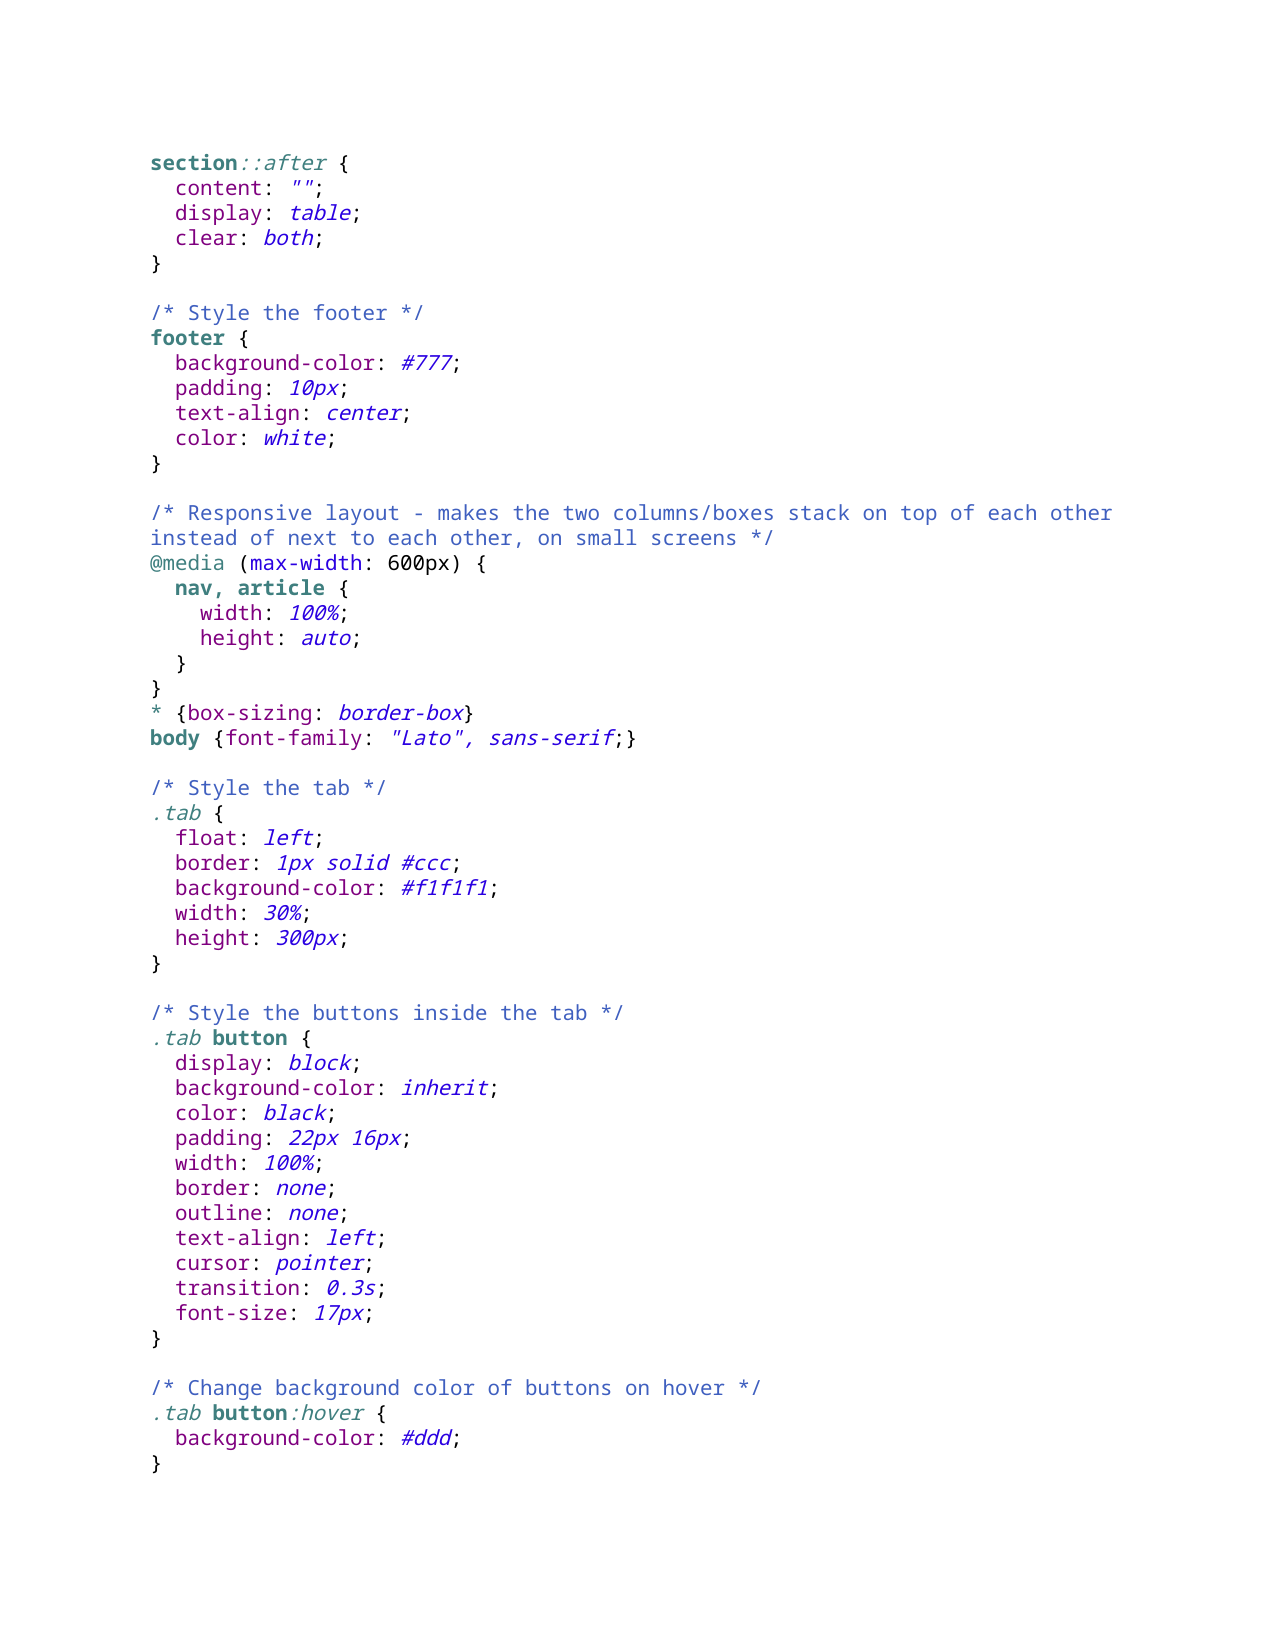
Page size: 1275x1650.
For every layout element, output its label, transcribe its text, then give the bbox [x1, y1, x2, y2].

text display: block; [150, 1050, 1125, 1075]
text * {box-sizing: border-box} [150, 700, 1125, 725]
text background-color: #f1f1f1; [150, 875, 1125, 900]
text } [150, 950, 1125, 975]
text } [150, 250, 1125, 275]
text font-size: 17px; [150, 1300, 1125, 1325]
text /* Style the buttons inside the tab */ [150, 1000, 1125, 1025]
text background-color: #777; [150, 350, 1125, 375]
text footer { [150, 325, 1125, 350]
text padding: 22px 16px; [150, 1125, 1125, 1150]
text } [150, 1450, 1125, 1475]
text display: table; [150, 200, 1125, 225]
text border: 1px solid #ccc; [150, 850, 1125, 875]
text background-color: inherit; [150, 1075, 1125, 1100]
text section::after { [150, 150, 1125, 175]
text color: white; [150, 425, 1125, 450]
text clear: both; [150, 225, 1125, 250]
text /* Change background color of buttons on hover */ [150, 1375, 1125, 1400]
text /* Style the tab */ [150, 775, 1125, 800]
text width: 30%; [150, 900, 1125, 925]
text nav, article { [150, 575, 1125, 600]
text text-align: left; [150, 1225, 1125, 1250]
text background-color: #ddd; [150, 1425, 1125, 1450]
text padding: 10px; [150, 375, 1125, 400]
text .tab { [150, 800, 1125, 825]
text height: 300px; [150, 925, 1125, 950]
text width: 100%; [150, 1150, 1125, 1175]
text color: black; [150, 1100, 1125, 1125]
text .tab button { [150, 1025, 1125, 1050]
text /* Responsive layout - makes the two columns/boxes stack on top of each other instead of next to each other, on small screens */ [150, 500, 1125, 550]
text cursor: pointer; [150, 1250, 1125, 1275]
text } [150, 1325, 1125, 1350]
text transition: 0.3s; [150, 1275, 1125, 1300]
text } [150, 675, 1125, 700]
text .tab button:hover { [150, 1400, 1125, 1425]
text } [150, 650, 1125, 675]
text text-align: center; [150, 400, 1125, 425]
text height: auto; [150, 625, 1125, 650]
text /* Style the footer */ [150, 300, 1125, 325]
text border: none; [150, 1175, 1125, 1200]
text @media (max-width: 600px) { [150, 550, 1125, 575]
text width: 100%; [150, 600, 1125, 625]
text } [150, 450, 1125, 475]
text body {font-family: "Lato", sans-serif;} [150, 725, 1125, 750]
text content: ""; [150, 175, 1125, 200]
text outline: none; [150, 1200, 1125, 1225]
text float: left; [150, 825, 1125, 850]
